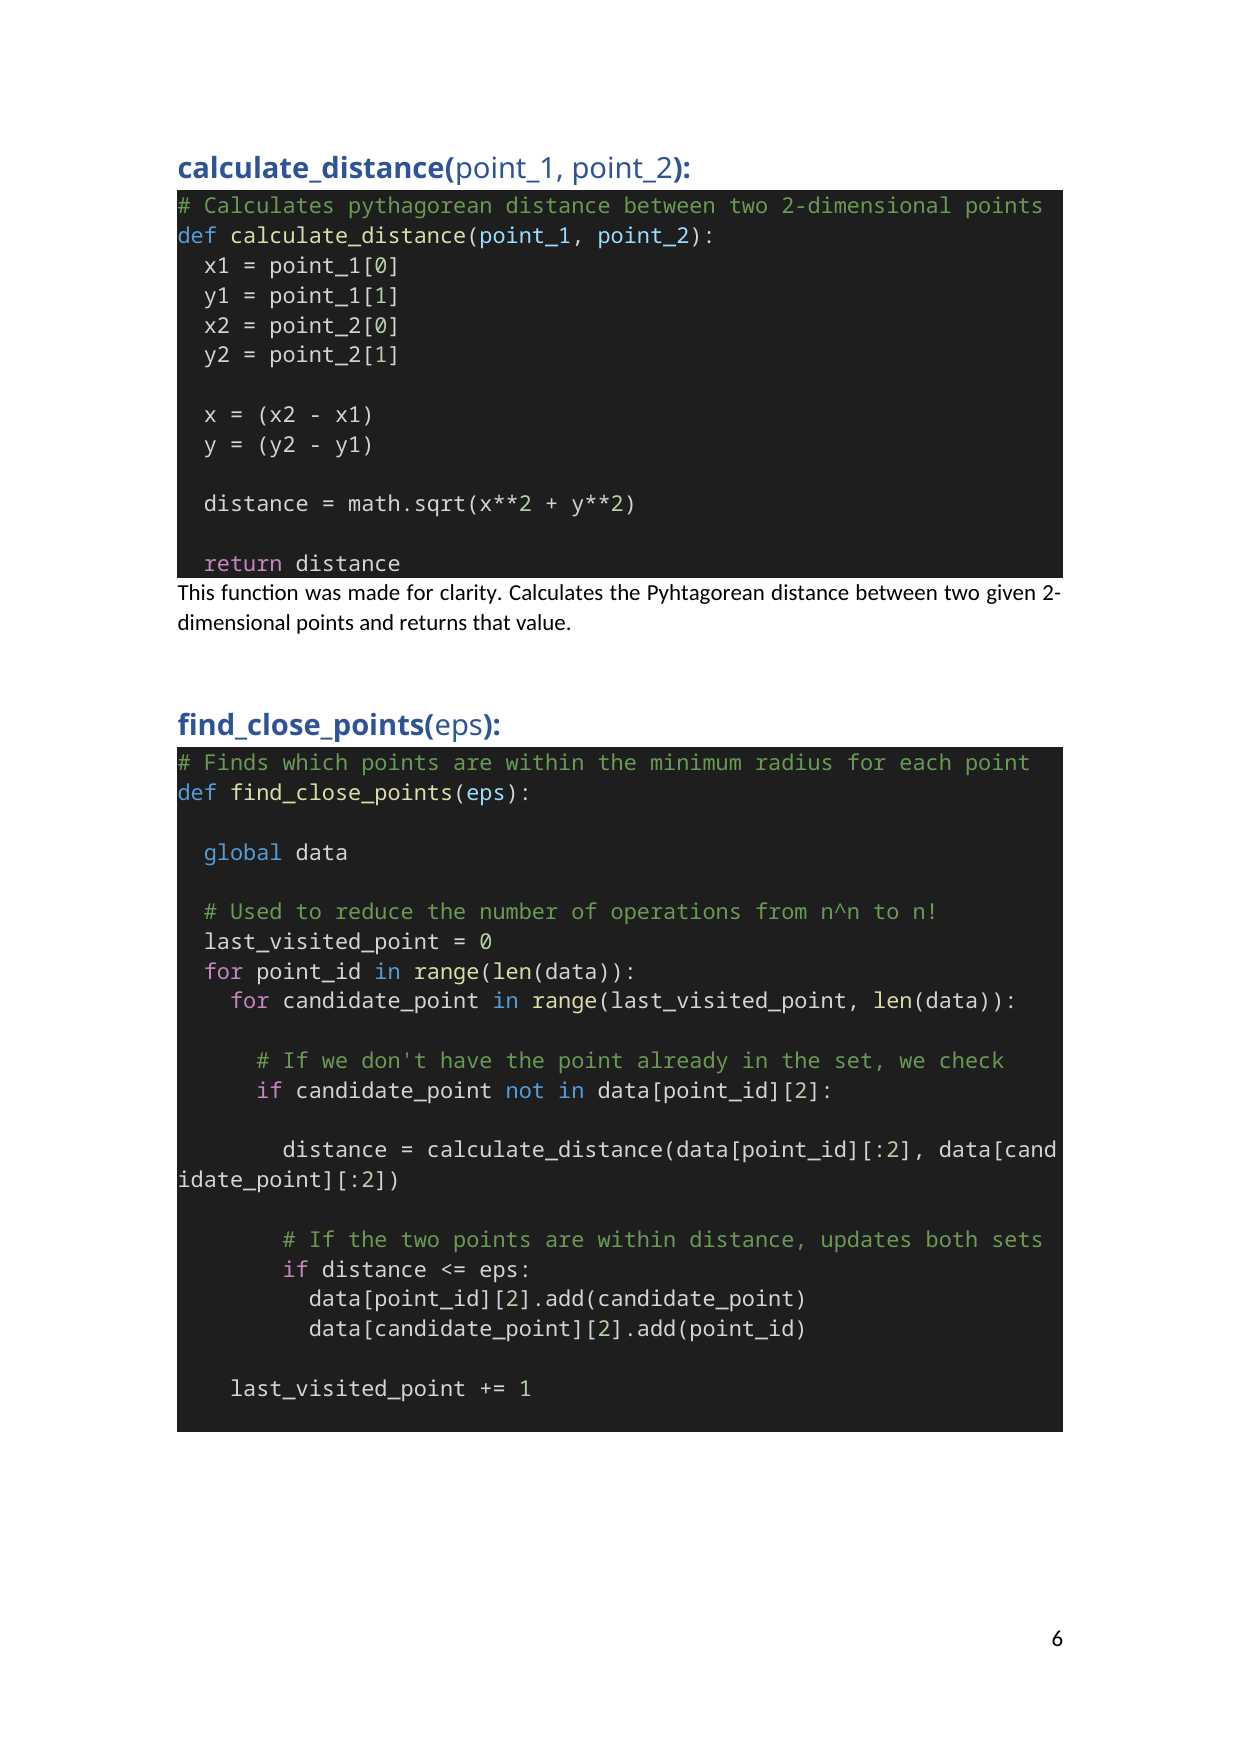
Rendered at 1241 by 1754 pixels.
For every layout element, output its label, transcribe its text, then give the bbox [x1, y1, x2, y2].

text # Calculates pythagorean distance between two 2-dimensional points [177, 190, 1063, 220]
text last_visited_point += 1 [177, 1373, 1063, 1403]
text distance = math.sqrt(x**2 + y**2) [177, 488, 1063, 518]
text if distance <= eps: [177, 1254, 1063, 1283]
text y = (y2 - y1) [177, 429, 1063, 458]
text # Finds which points are within the minimum radius for each point [177, 747, 1063, 777]
text data[point_id][2].add(candidate_point) [177, 1283, 1063, 1313]
text for point_id in range(len(data)): [177, 956, 1063, 986]
text x = (x2 - x1) [177, 399, 1063, 429]
text last_visited_point = 0 [177, 926, 1063, 956]
text x1 = point_1[0] [177, 250, 1063, 280]
text y2 = point_2[1] [177, 339, 1063, 369]
text # Used to reduce the number of operations from n^n to n! [177, 896, 1063, 926]
text # If we don't have the point already in the set, we check [177, 1045, 1063, 1075]
text x2 = point_2[0] [177, 309, 1063, 339]
text This function was made for clarity. Calculates the Pyhtagorean distance between two given 2-dimensional points and returns that value. [177, 578, 1063, 636]
text for candidate_point in range(last_visited_point, len(data)): [177, 986, 1063, 1015]
text def calculate_distance(point_1, point_2): [177, 220, 1063, 250]
text # If the two points are within distance, updates both sets [177, 1224, 1063, 1254]
text global data [177, 837, 1063, 866]
text data[candidate_point][2].add(point_id) [177, 1313, 1063, 1343]
text def find_close_points(eps): [177, 777, 1063, 807]
text if candidate_point not in data[point_id][2]: [177, 1075, 1063, 1105]
subtitle calculate_distance(point_1, point_2): [177, 148, 1063, 187]
text distance = calculate_distance(data[point_id][:2], data[candidate_point][:2]) [177, 1134, 1063, 1194]
text return distance [177, 548, 1063, 578]
text y1 = point_1[1] [177, 280, 1063, 309]
subtitle find_close_points(eps): [177, 704, 1063, 744]
